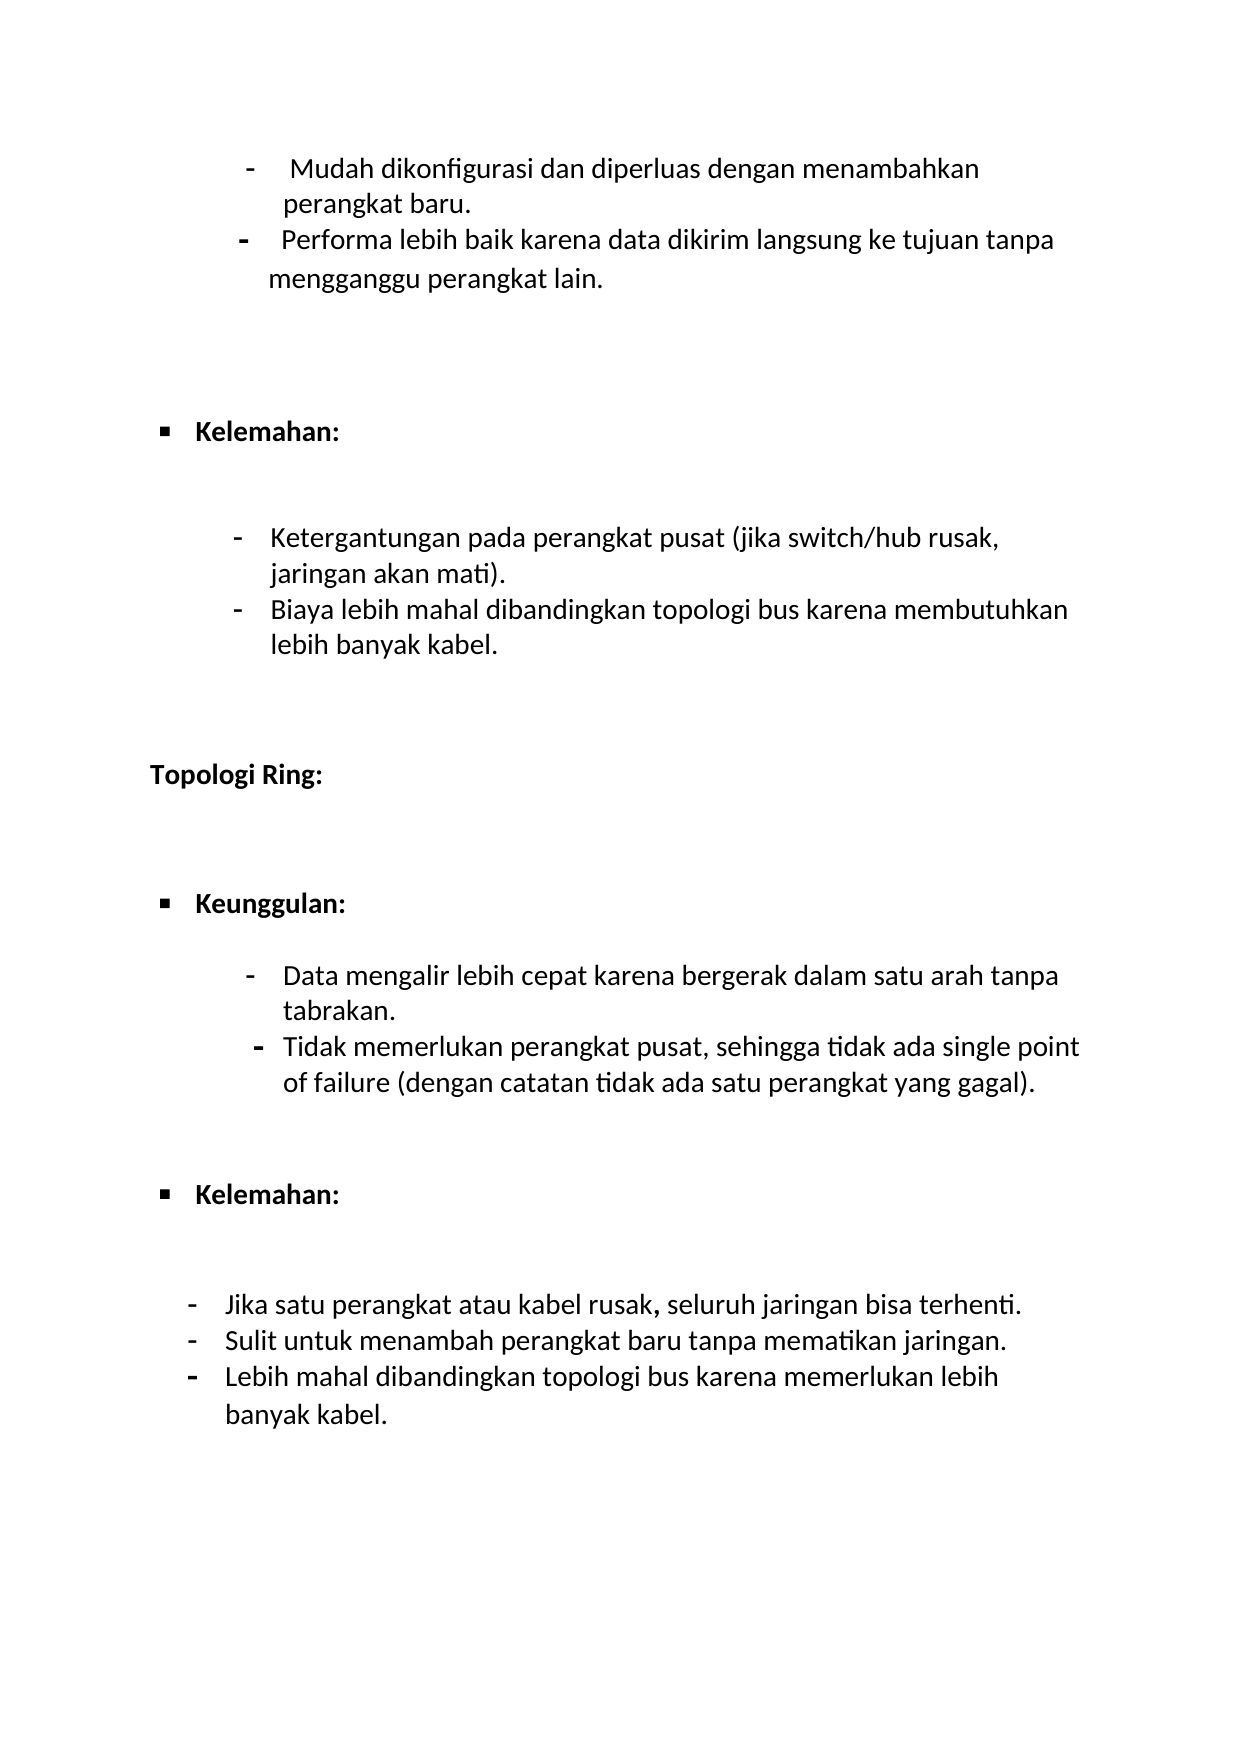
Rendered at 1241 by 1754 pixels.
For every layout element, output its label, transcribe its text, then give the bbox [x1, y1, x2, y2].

list Biaya lebih mahal dibandingkan topologi bus karena membutuhkan lebih banyak kabel. [233, 591, 1090, 662]
list Ketergantungan pada perangkat pusat (jika switch/hub rusak, jaringan akan mati). [233, 519, 1090, 591]
list Keunggulan: [158, 886, 1090, 921]
list Tidak memerlukan perangkat pusat, sehingga tidak ada single point of failure (dengan catatan tidak ada satu perangkat yang gagal). [253, 1028, 1090, 1099]
list Sulit untuk menambah perangkat baru tanpa mematikan jaringan. [187, 1322, 1090, 1358]
list Kelemahan: [158, 1176, 1090, 1212]
list Performa lebih baik karena data dikirim langsung ke tujuan tanpa mengganggu perangkat lain. [239, 221, 1090, 295]
list Jika satu perangkat atau kabel rusak, seluruh jaringan bisa terhenti. [187, 1286, 1090, 1322]
list Kelemahan: [158, 413, 1090, 449]
text Topologi Ring: [150, 756, 1090, 792]
list Mudah dikonfigurasi dan diperluas dengan menambahkan perangkat baru. [245, 150, 1090, 221]
list Lebih mahal dibandingkan topologi bus karena memerlukan lebih banyak kabel. [187, 1358, 1090, 1432]
list Data mengalir lebih cepat karena bergerak dalam satu arah tanpa tabrakan. [245, 957, 1090, 1028]
